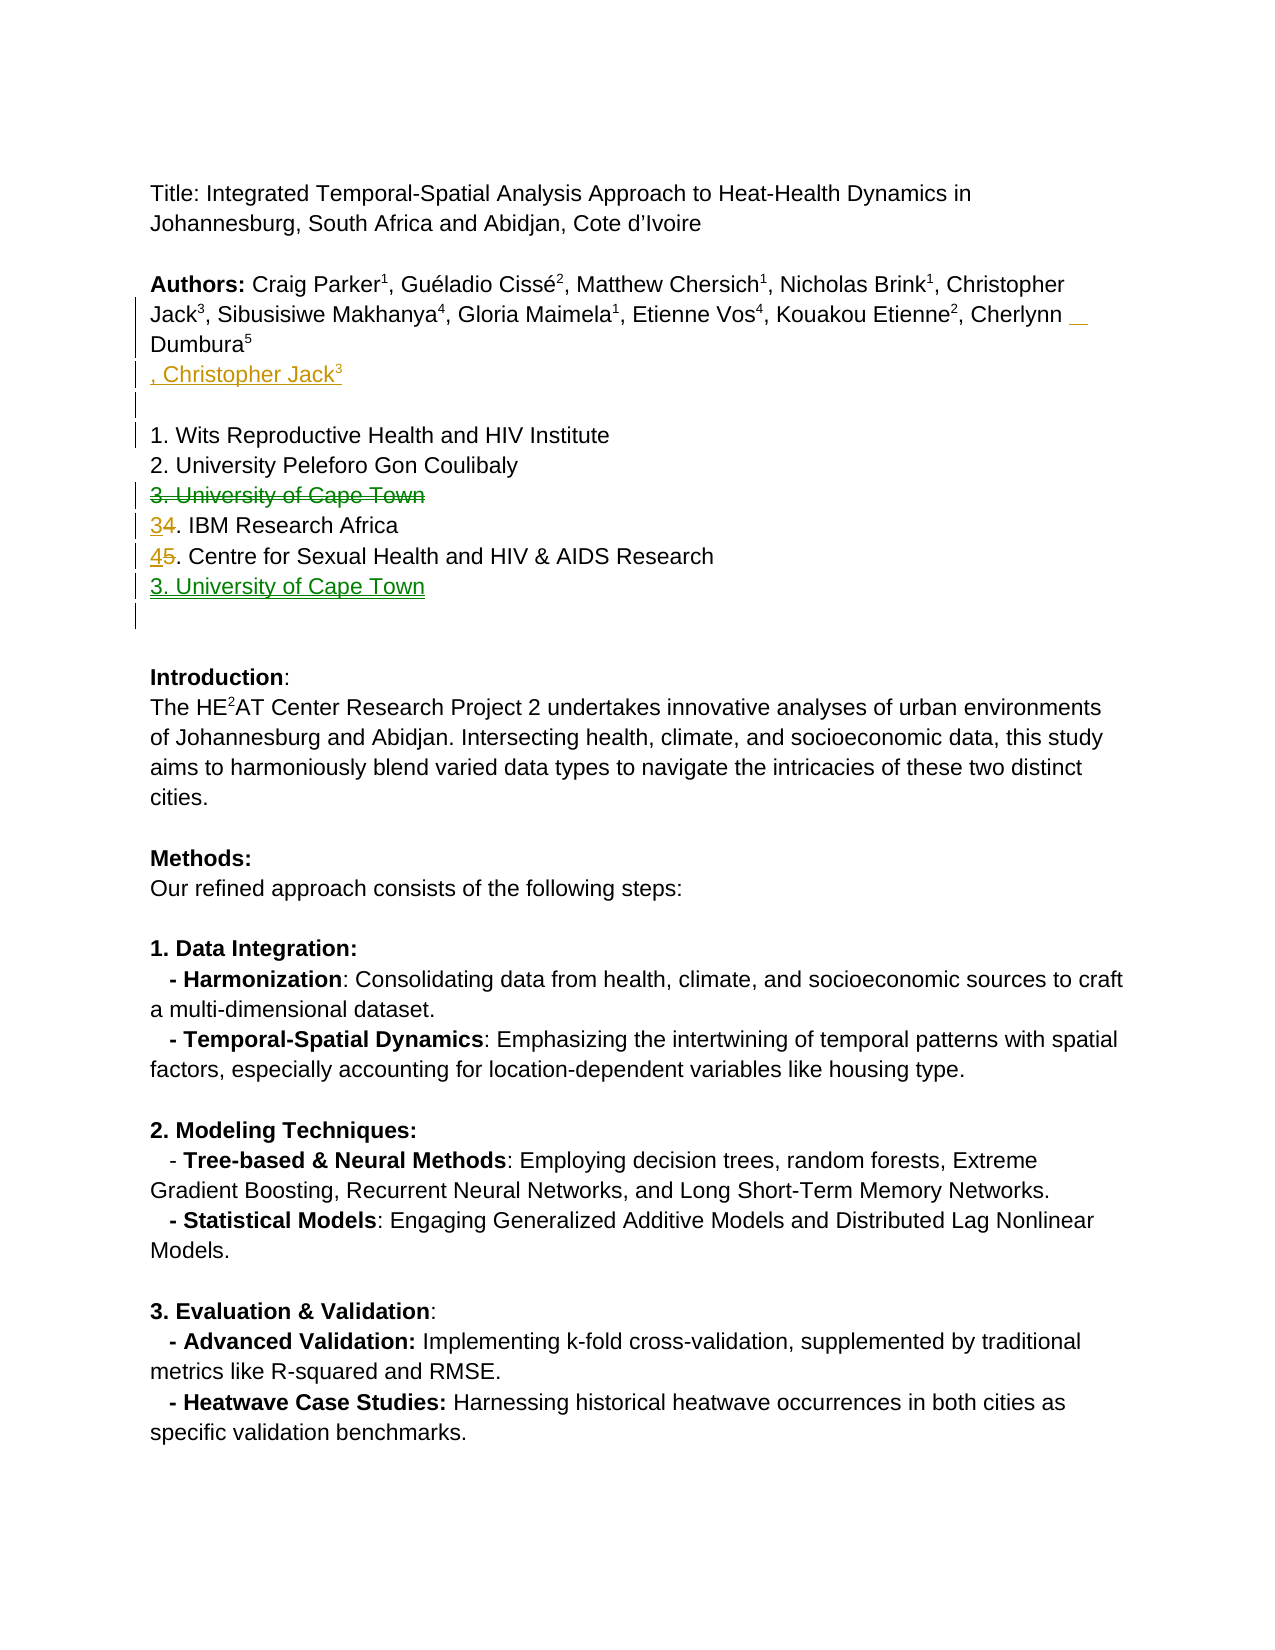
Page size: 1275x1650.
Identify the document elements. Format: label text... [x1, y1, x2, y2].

text . IBM Research Africa [150, 512, 1125, 539]
text Title: Integrated Temporal-Spatial Analysis Approach to Heat-Health Dynamics in Johannesburg, South Africa and Abidjan, Cote d’Ivoire [150, 180, 1125, 237]
text - Tree-based & Neural Methods: Employing decision trees, random forests, Extreme Gradient Boosting, Recurrent Neural Networks, and Long Short-Term Memory Networks. [150, 1147, 1125, 1203]
text 1. Data Integration: [150, 935, 1125, 962]
text Introduction: [150, 663, 1125, 690]
text 1. Wits Reproductive Health and HIV Institute [150, 422, 1125, 448]
text Our refined approach consists of the following steps: [150, 875, 1125, 901]
text 3. Evaluation & Validation: [150, 1298, 1125, 1324]
text 2. University Peleforo Gon Coulibaly [150, 452, 1125, 478]
text Methods: [150, 845, 1125, 871]
text The HE2AT Center Research Project 2 undertakes innovative analyses of urban environments of Johannesburg and Abidjan. Intersecting health, climate, and socioeconomic data, this study aims to harmoniously blend varied data types to navigate the intricacies of these two distinct cities. [150, 694, 1125, 811]
text - Temporal-Spatial Dynamics: Emphasizing the intertwining of temporal patterns with spatial factors, especially accounting for location-dependent variables like housing type. [150, 1026, 1125, 1083]
text Authors: Craig Parker1, Guéladio Cissé2, Matthew Chersich1, Nicholas Brink1, Christopher Jack3, Sibusisiwe Makhanya4, Gloria Maimela1, Etienne Vos4, Kouakou Etienne2, Cherlynn Dumbura5 [150, 271, 1125, 358]
text - Harmonization: Consolidating data from health, climate, and socioeconomic sources to craft a multi-dimensional dataset. [150, 966, 1125, 1022]
text 2. Modeling Techniques: [150, 1117, 1125, 1143]
text - Statistical Models: Engaging Generalized Additive Models and Distributed Lag Nonlinear Models. [150, 1207, 1125, 1264]
text - Advanced Validation: Implementing k-fold cross-validation, supplemented by traditional metrics like R-squared and RMSE. [150, 1328, 1125, 1385]
text . Centre for Sexual Health and HIV & AIDS Research [150, 543, 1125, 569]
text - Heatwave Case Studies: Harnessing historical heatwave occurrences in both cities as specific validation benchmarks. [150, 1388, 1125, 1445]
